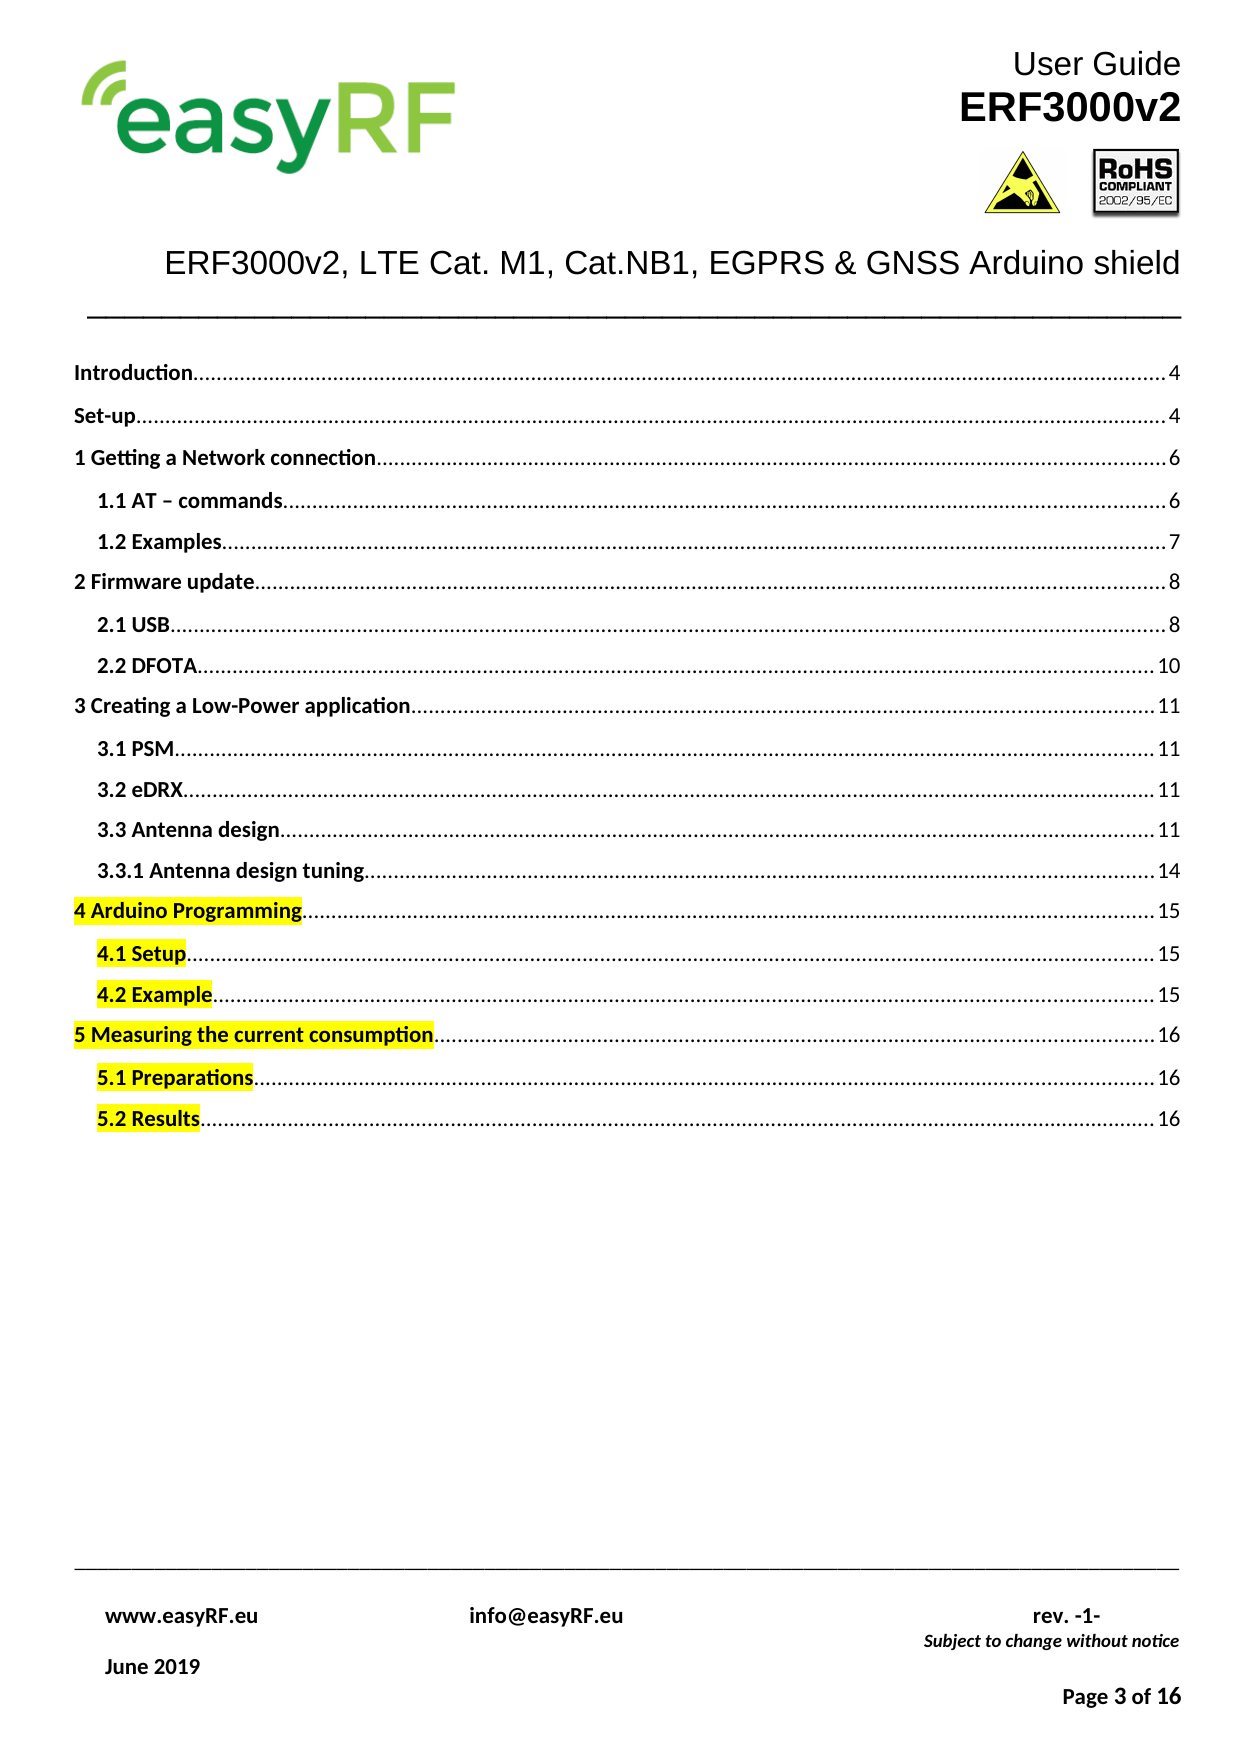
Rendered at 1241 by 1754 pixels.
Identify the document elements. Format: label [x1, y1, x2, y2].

picture [979, 148, 1067, 214]
picture [1083, 141, 1187, 219]
picture [71, 41, 472, 184]
